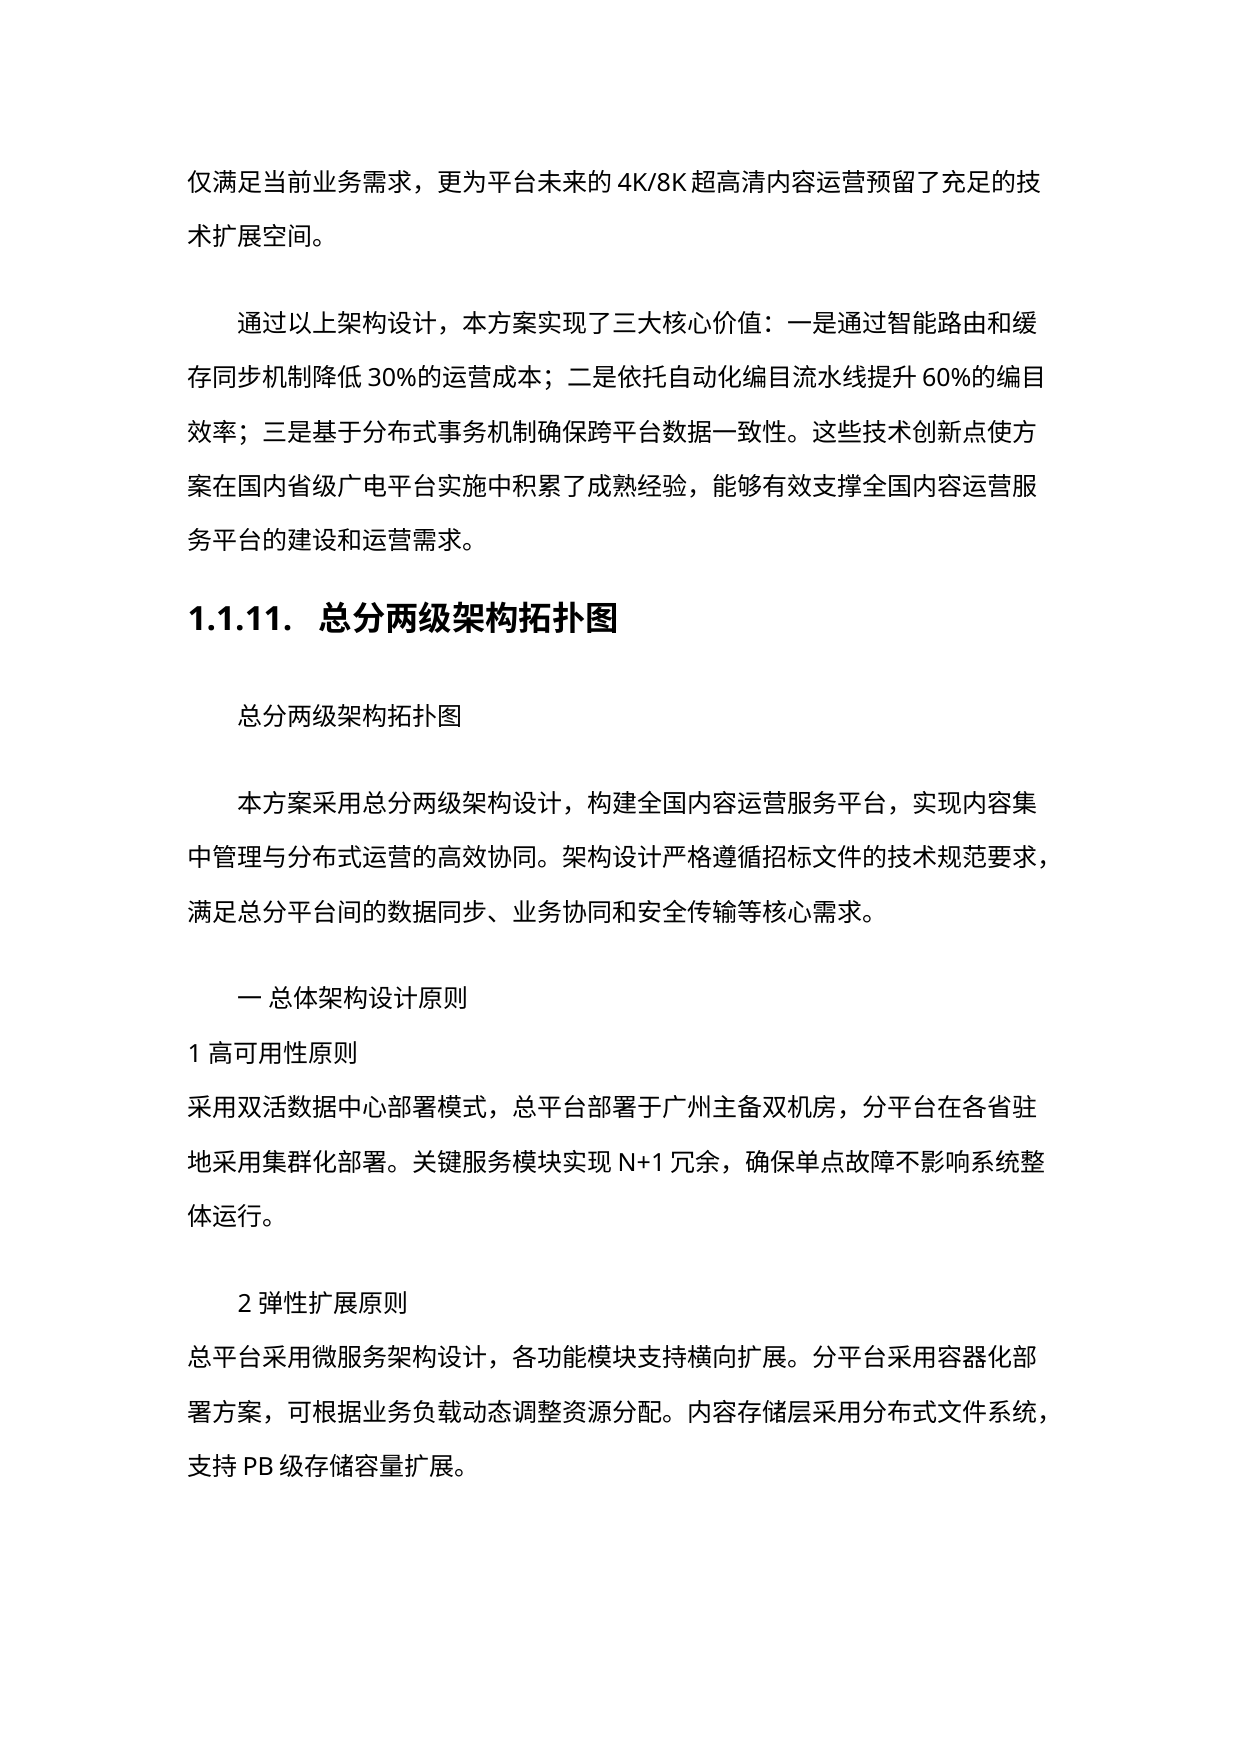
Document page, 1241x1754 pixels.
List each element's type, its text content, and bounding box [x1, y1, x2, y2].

text 通过以上架构设计，本方案实现了三大核心价值：一是通过智能路由和缓存同步机制降低30%的运营成本；二是依托自动化编目流水线提升60%的编目效率；三是基于分布式事务机制确保跨平台数据一致性。这些技术创新点使方案在国内省级广电平台实施中积累了成熟经验，能够有效支撑全国内容运营服务平台的建设和运营需求。 [187, 303, 1053, 557]
text 总分两级架构拓扑图 [187, 696, 1053, 733]
text 总分两级架构拓扑图 [187, 591, 1053, 640]
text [187, 162, 1053, 253]
text 一 总体架构设计原则 1 高可用性原则 采用双活数据中心部署模式，总平台部署于广州主备双机房，分平台在各省驻地采用集群化部署。关键服务模块实现N+1冗余，确保单点故障不影响系统整体运行。 [187, 979, 1053, 1233]
text 2 弹性扩展原则 总平台采用微服务架构设计，各功能模块支持横向扩展。分平台采用容器化部署方案，可根据业务负载动态调整资源分配。内容存储层采用分布式文件系统，支持PB级存储容量扩展。 [187, 1283, 1053, 1483]
text 本方案采用总分两级架构设计，构建全国内容运营服务平台，实现内容集中管理与分布式运营的高效协同。架构设计严格遵循招标文件的技术规范要求，满足总分平台间的数据同步、业务协同和安全传输等核心需求。 [187, 783, 1053, 928]
